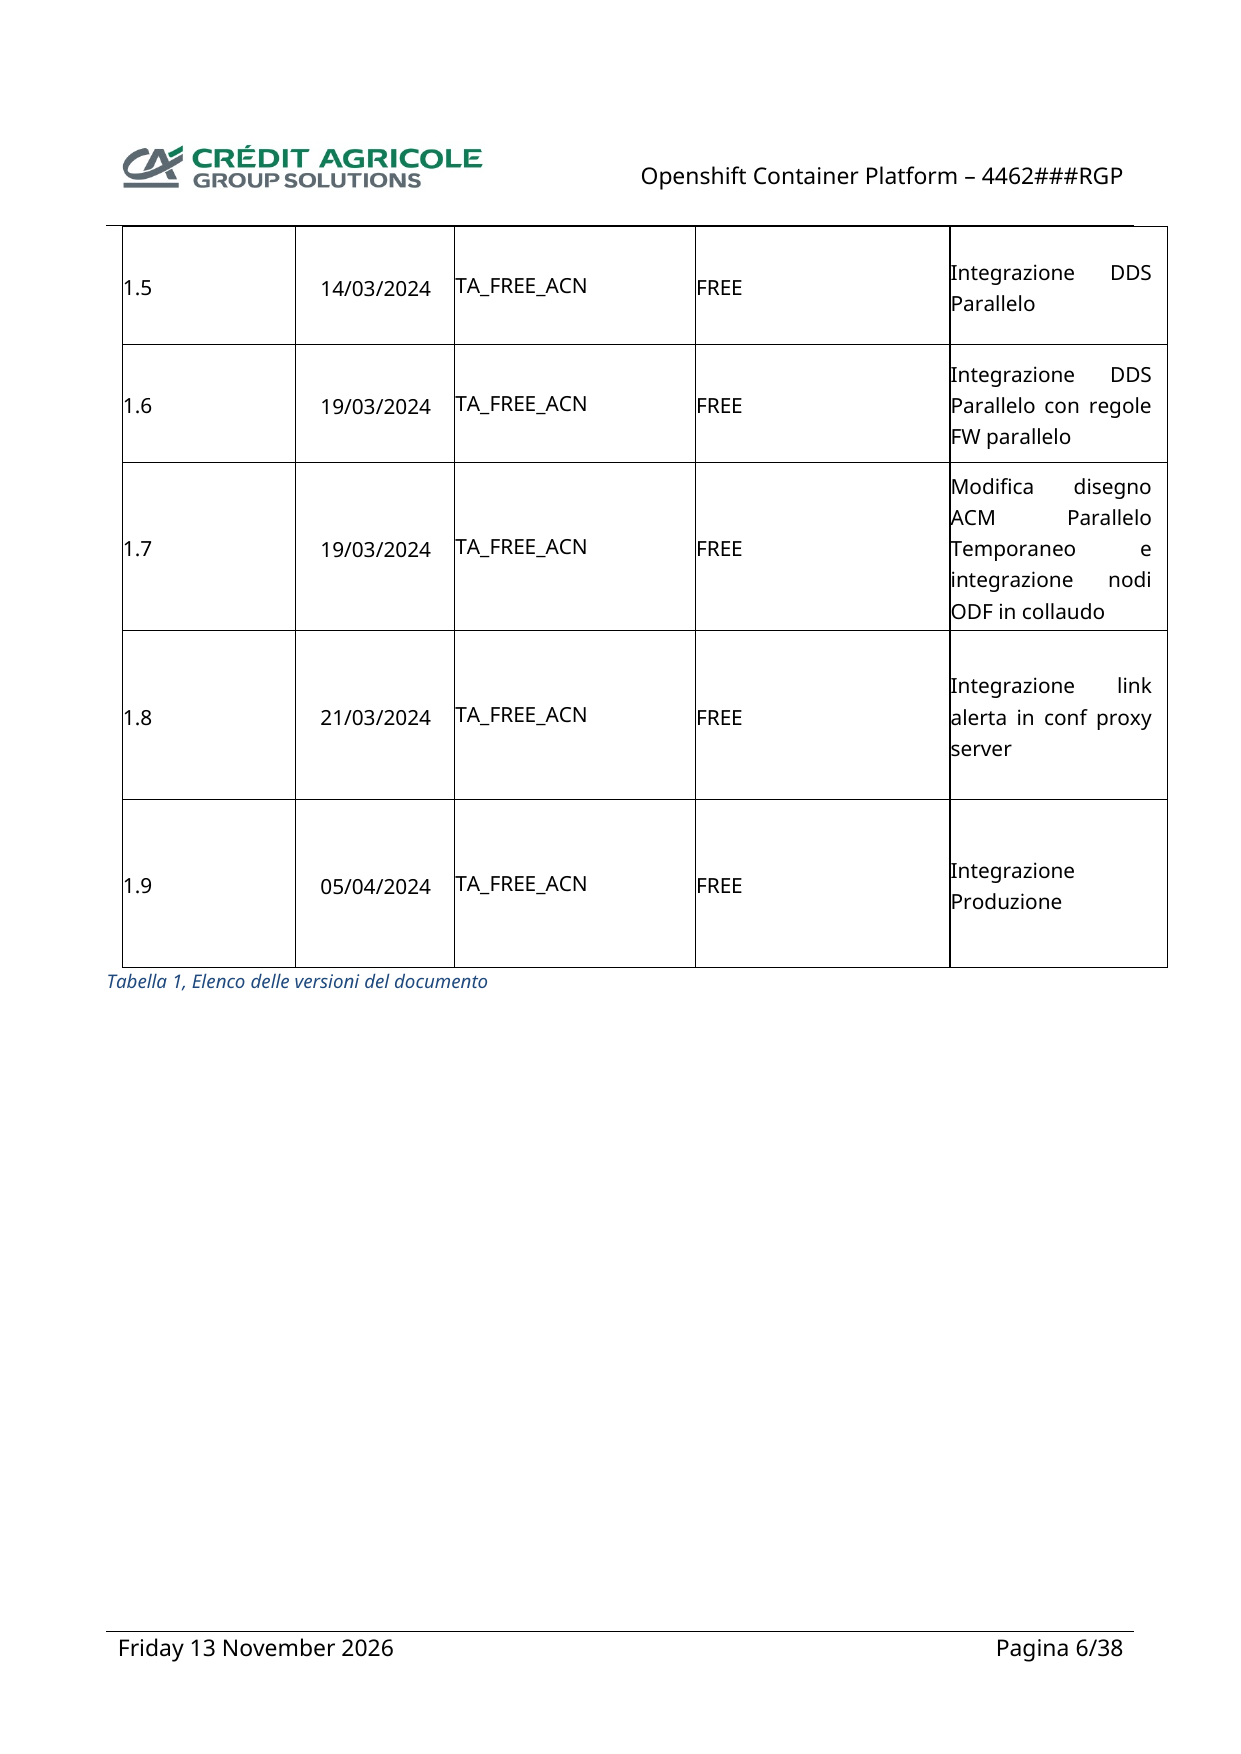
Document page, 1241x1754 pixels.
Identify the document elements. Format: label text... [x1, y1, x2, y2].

table_cell TA_FREE_ACN [455, 463, 695, 630]
table_cell FREE [696, 800, 949, 967]
text Tabella 1, Elenco delle versioni del documento [106, 968, 1134, 994]
table_cell TA_FREE_ACN [455, 631, 695, 799]
table_cell 1.9 [123, 800, 295, 967]
table_cell 1.8 [123, 631, 295, 799]
table_cell FREE [696, 631, 949, 799]
table_cell Integrazione DDS Parallelo con regole FW parallelo [951, 345, 1167, 462]
table_cell Integrazione link alerta in conf proxy server [951, 631, 1167, 799]
table_cell Integrazione DDS Parallelo [951, 227, 1167, 344]
picture [117, 141, 486, 192]
table_cell Integrazione Produzione [951, 800, 1167, 967]
table_cell 1.5 [123, 227, 295, 344]
table_cell FREE [696, 345, 949, 462]
table_cell 19/03/2024 [296, 345, 454, 462]
table_cell FREE [696, 463, 949, 630]
table_cell 1.7 [123, 463, 295, 630]
table_cell TA_FREE_ACN [455, 345, 695, 462]
table_cell 21/03/2024 [296, 631, 454, 799]
table_cell 19/03/2024 [296, 463, 454, 630]
table_cell TA_FREE_ACN [455, 227, 695, 344]
table_cell Modifica disegno ACM Parallelo Temporaneo e integrazione nodi ODF in collaudo [951, 463, 1167, 630]
table_cell 1.6 [123, 345, 295, 462]
table_cell TA_FREE_ACN [455, 800, 695, 967]
table_cell 14/03/2024 [296, 227, 454, 344]
table_cell 05/04/2024 [296, 800, 454, 967]
table_cell FREE [696, 227, 949, 344]
